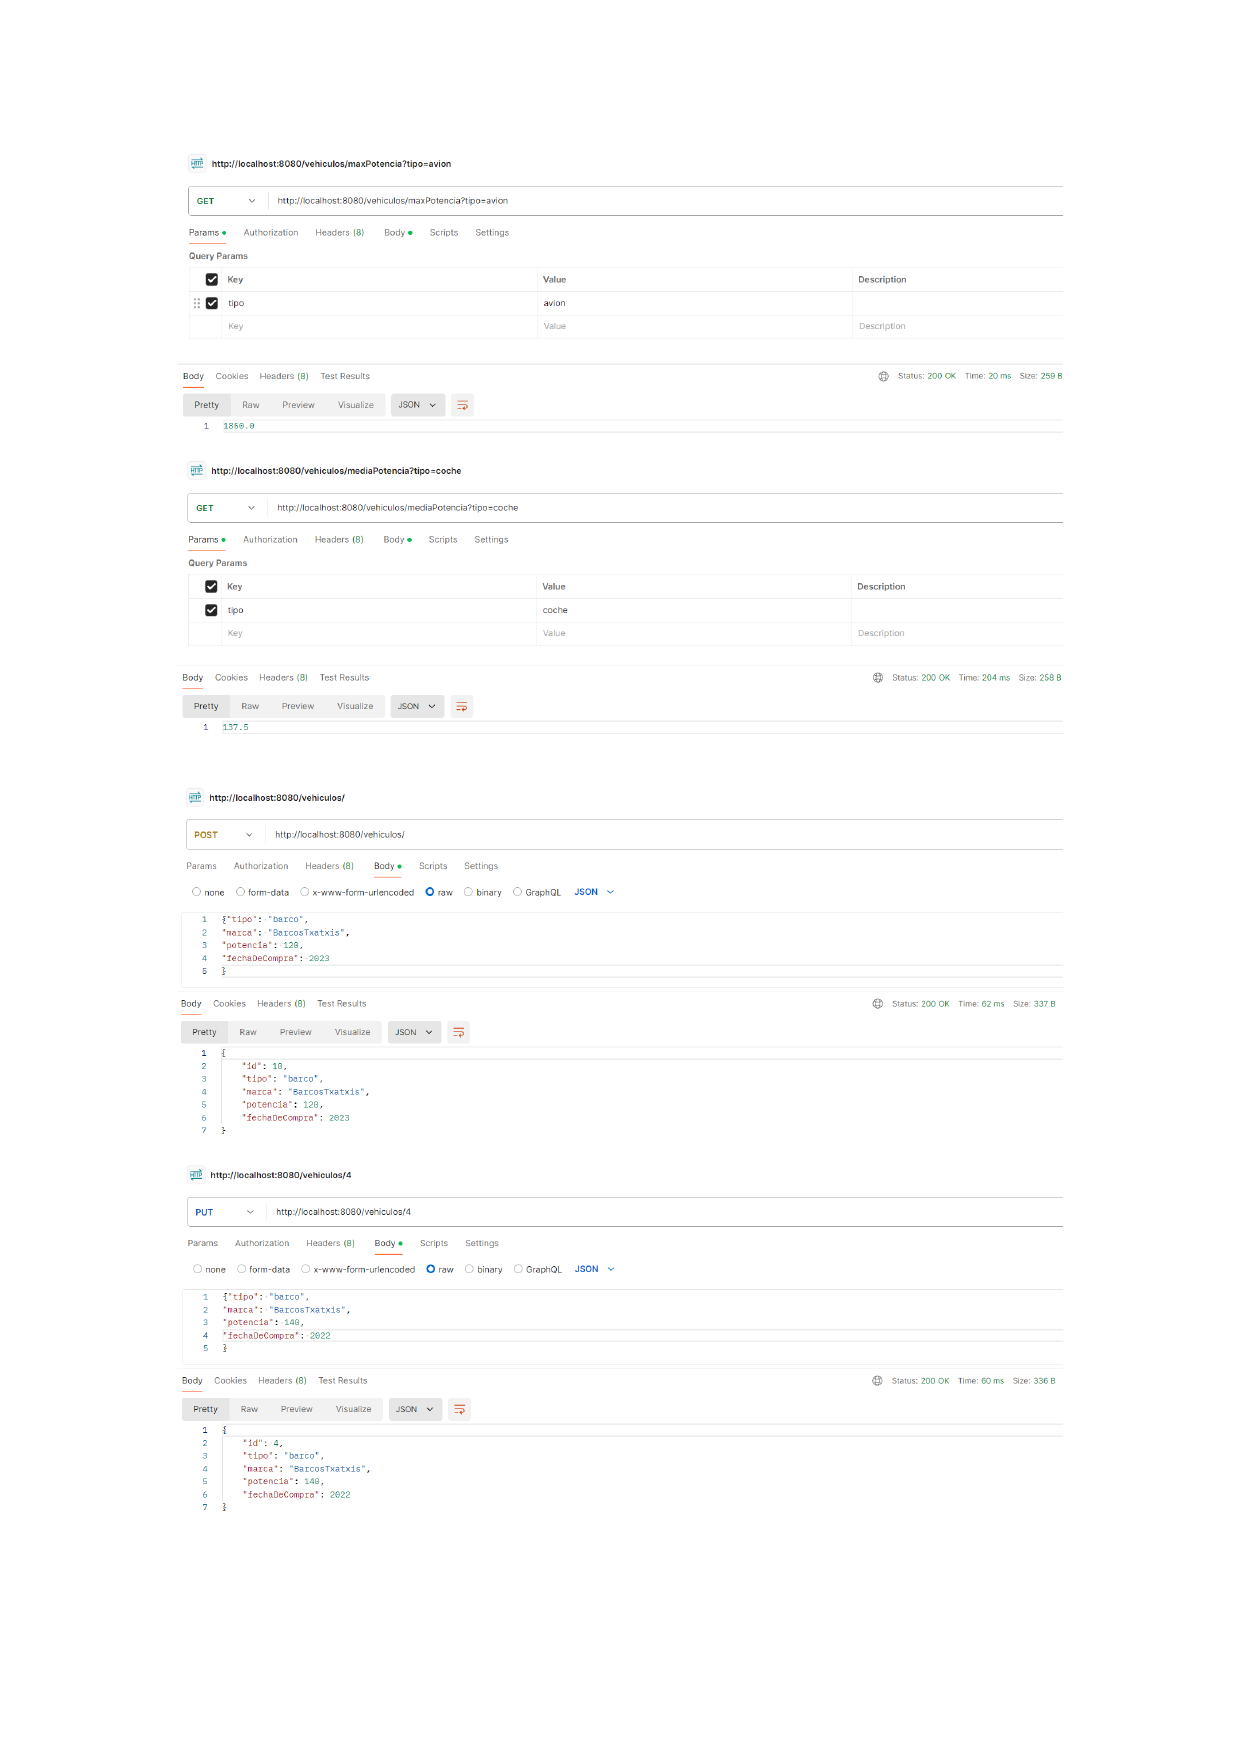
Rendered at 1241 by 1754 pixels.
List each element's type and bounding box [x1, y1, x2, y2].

picture [177, 454, 1063, 763]
picture [177, 781, 1063, 1158]
picture [177, 1159, 1063, 1544]
picture [177, 147, 1063, 452]
